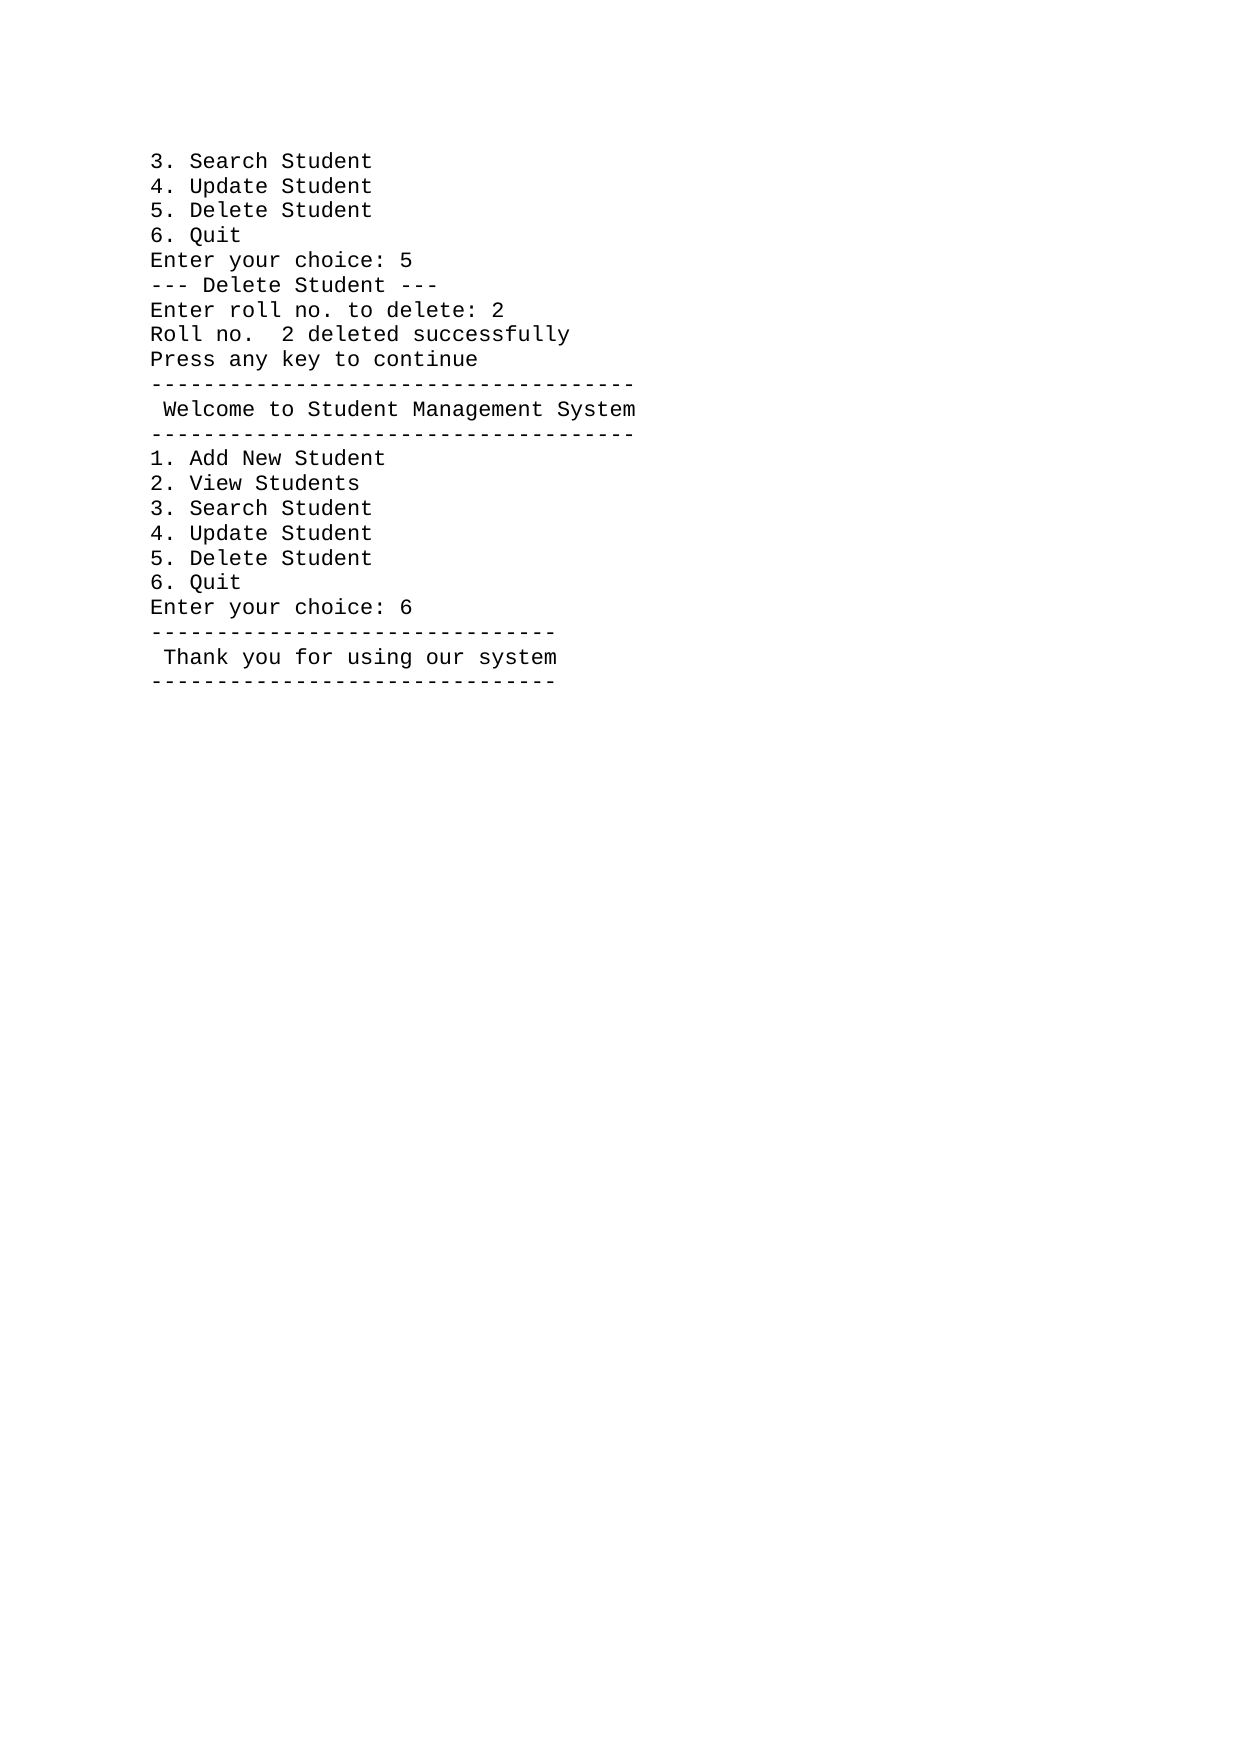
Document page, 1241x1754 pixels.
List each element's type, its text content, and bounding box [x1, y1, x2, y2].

text Press any key to continue [150, 348, 1090, 373]
text 4. Update Student [150, 175, 1090, 199]
text 1. Add New Student [150, 447, 1090, 472]
text 6. Quit [150, 224, 1090, 249]
text ------------------------------- [150, 621, 1090, 646]
text Enter roll no. to delete: 2 [150, 299, 1090, 323]
text ------------------------------------- [150, 423, 1090, 447]
text 6. Quit [150, 571, 1090, 596]
text Welcome to Student Management System [150, 398, 1090, 423]
text --- Delete Student --- [150, 274, 1090, 299]
text Roll no. 2 deleted successfully [150, 323, 1090, 348]
text 2. View Students [150, 472, 1090, 497]
text Enter your choice: 6 [150, 596, 1090, 621]
text ------------------------------- [150, 671, 1090, 695]
text 5. Delete Student [150, 199, 1090, 224]
text 5. Delete Student [150, 547, 1090, 571]
text 4. Update Student [150, 522, 1090, 547]
text Enter your choice: 5 [150, 249, 1090, 274]
text Thank you for using our system [150, 646, 1090, 671]
text 3. Search Student [150, 150, 1090, 175]
text ------------------------------------- [150, 373, 1090, 398]
text 3. Search Student [150, 497, 1090, 522]
